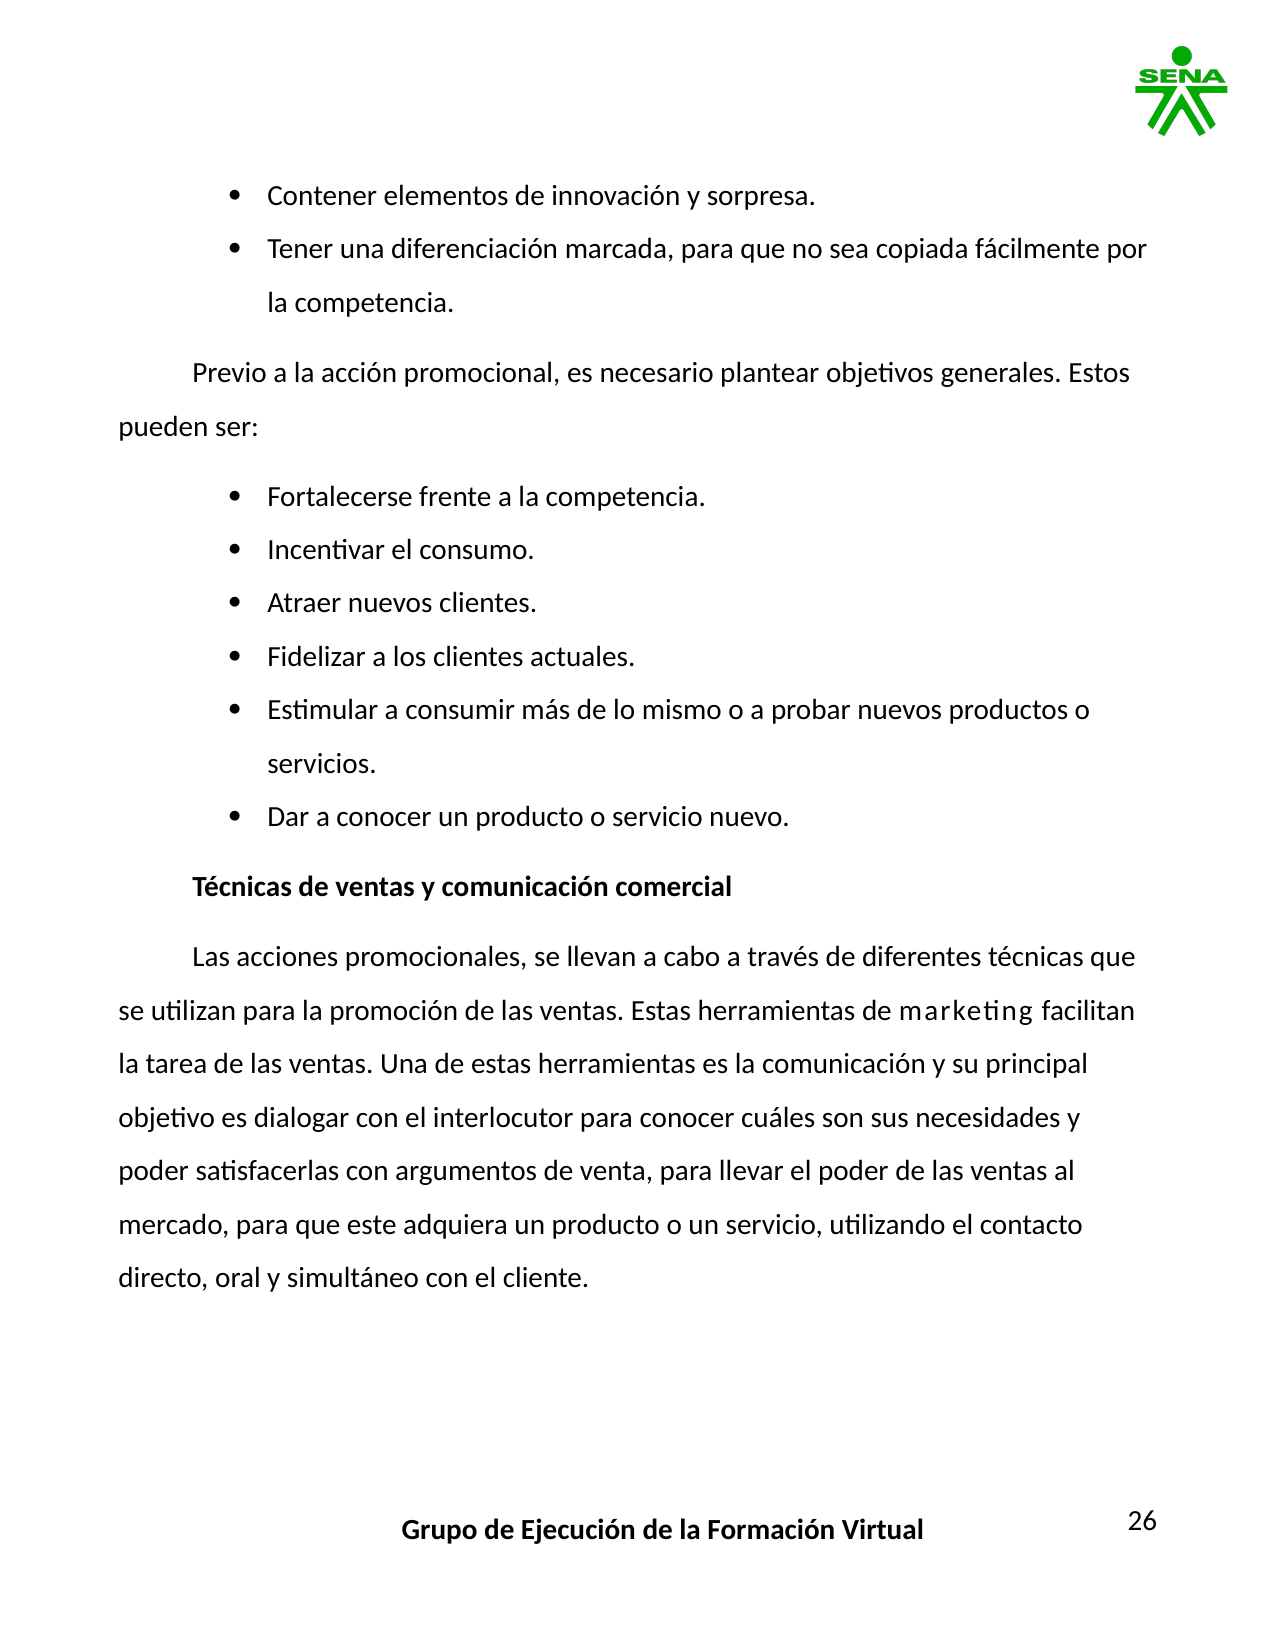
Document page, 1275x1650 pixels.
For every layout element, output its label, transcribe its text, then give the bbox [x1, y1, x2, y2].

text Previo a la acción promocional, es necesario plantear objetivos generales. Estos pueden ser: [118, 354, 1157, 443]
list Tener una diferenciación marcada, para que no sea copiada fácilmente por la competencia. [229, 231, 1157, 320]
list Incentivar el consumo. [229, 531, 1157, 567]
list Estimular a consumir más de lo mismo o a probar nuevos productos o servicios. [229, 691, 1157, 781]
text Técnicas de ventas y comunicación comercial [118, 868, 1157, 904]
list Atraer nuevos clientes. [229, 584, 1157, 620]
text Las acciones promocionales, se llevan a cabo a través de diferentes técnicas que se utilizan para la promoción de las ventas. Estas herramientas de marketing facilitan la tarea de las ventas. Una de estas herramientas es la comunicación y su principal objetivo es dialogar con el interlocutor para conocer cuáles son sus necesidades y poder satisfacerlas con argumentos de venta, para llevar el poder de las ventas al mercado, para que este adquiera un producto o un servicio, utilizando el contacto directo, oral y simultáneo con el cliente. [118, 938, 1157, 1295]
picture [1135, 46, 1228, 136]
list Fidelizar a los clientes actuales. [229, 638, 1157, 674]
list Fortalecerse frente a la competencia. [229, 478, 1157, 513]
list Contener elementos de innovación y sorpresa. [229, 177, 1157, 213]
list Dar a conocer un producto o servicio nuevo. [229, 798, 1157, 834]
